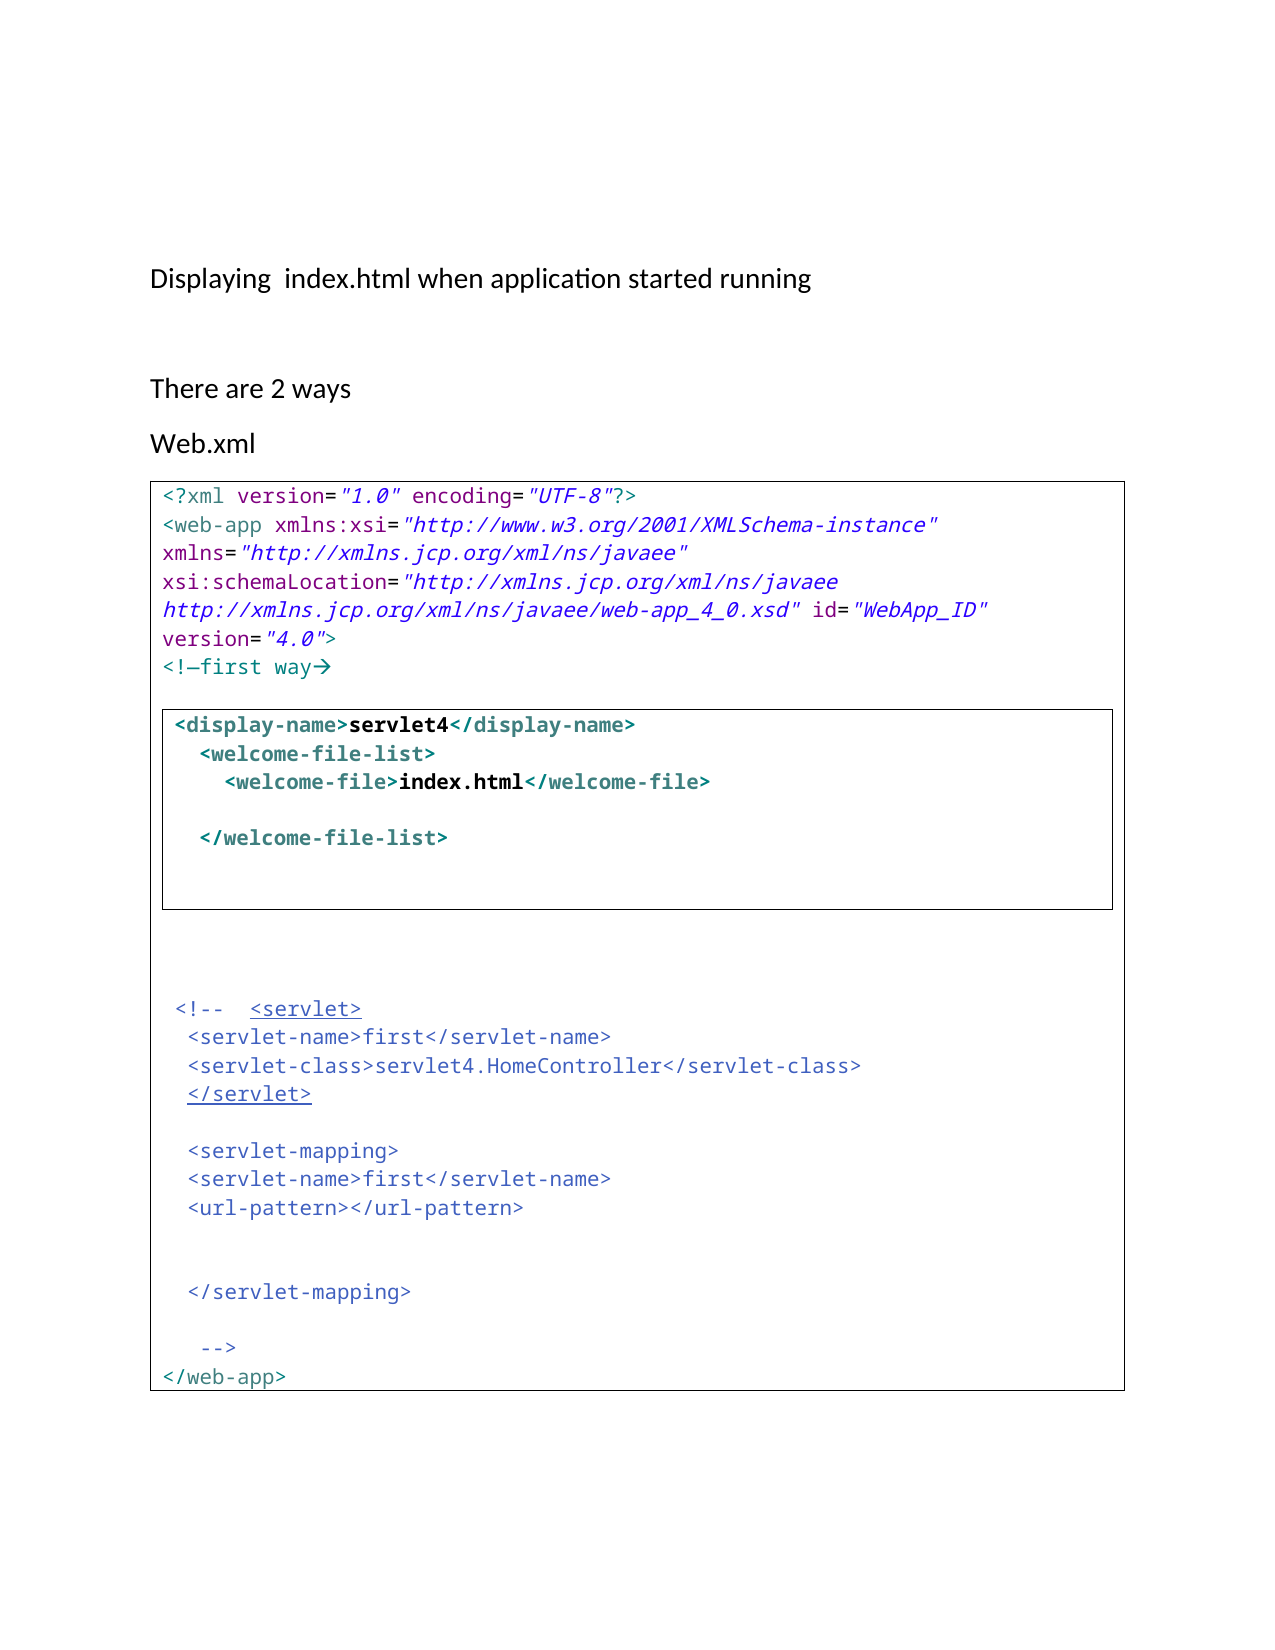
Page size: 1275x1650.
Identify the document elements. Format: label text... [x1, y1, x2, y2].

text Web.xml [150, 426, 1125, 461]
text There are 2 ways [150, 370, 1125, 406]
table_header <?xml version="1.0" encoding="UTF-8"?> <web-app xmlns:xsi="http://www.w3.org/2001/XMLSchema-instance" xmlns="http://xmlns.jcp.org/xml/ns/javaee" xsi:schemaLocation="http://xmlns.jcp.org/xml/ns/javaee http://xmlns.jcp.org/xml/ns/javaee/web-app_4_0.xsd" id="WebApp_ID" version="4.0"> <!—first way <!-- <servlet> <servlet-name>first</servlet-name> <servlet-class>servlet4.HomeController</servlet-class> </servlet> <servlet-mapping> <servlet-name>first</servlet-name> <url-pattern></url-pattern> </servlet-mapping> --> </web-app> [151, 482, 1124, 1390]
text Displaying index.html when application started running [150, 260, 1125, 296]
